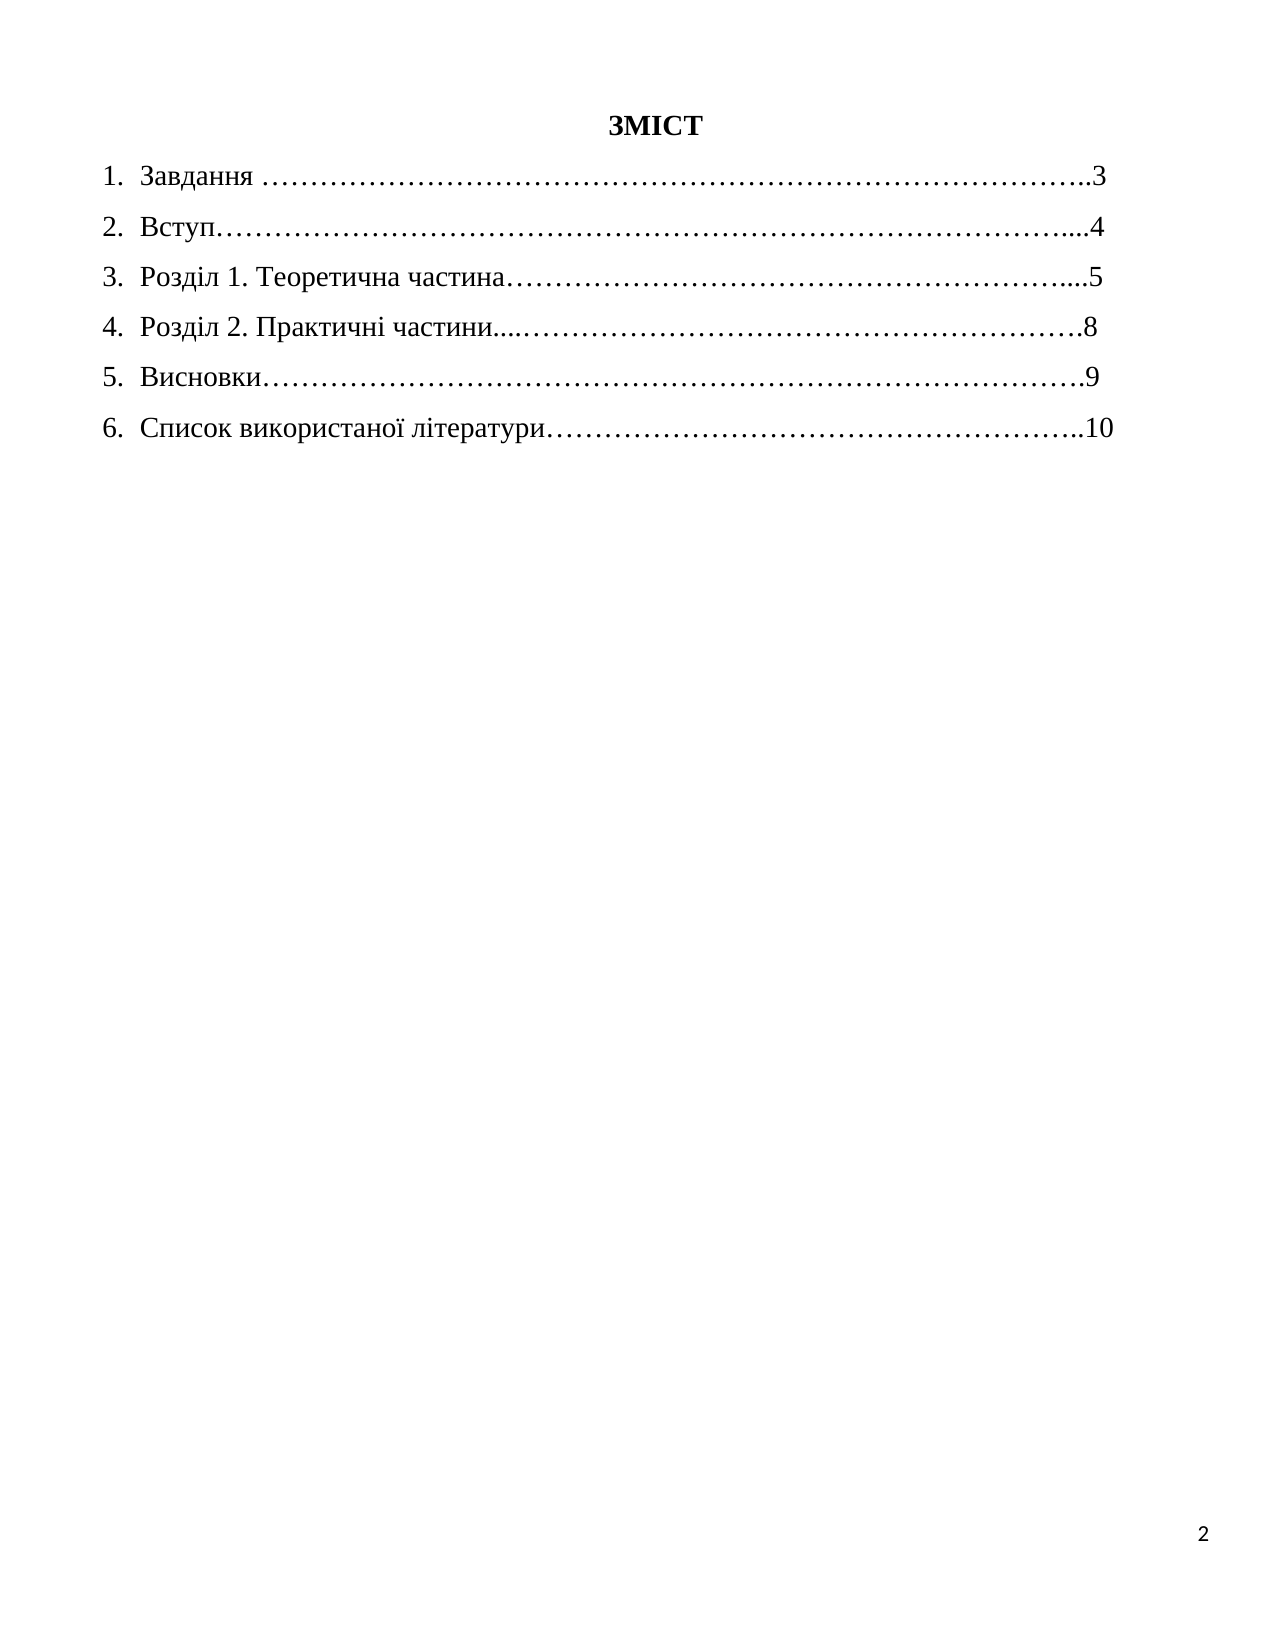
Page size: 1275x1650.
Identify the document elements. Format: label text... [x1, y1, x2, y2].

text ЗМІСТ [102, 108, 1209, 142]
list Вступ……………………………………………………………………………....4 [102, 209, 1209, 242]
list Висновки………………………………………………………………………….9 [102, 359, 1209, 393]
list Завдання …………………………………………………………………………..3 [102, 158, 1209, 192]
list Розділ 2. Практичні частини....………………………………………………….8 [102, 309, 1209, 343]
list Розділ 1. Теоретична частина…………………………………………………....5 [102, 259, 1209, 292]
list Список використаної літератури………………………………………………..10 [102, 410, 1209, 443]
